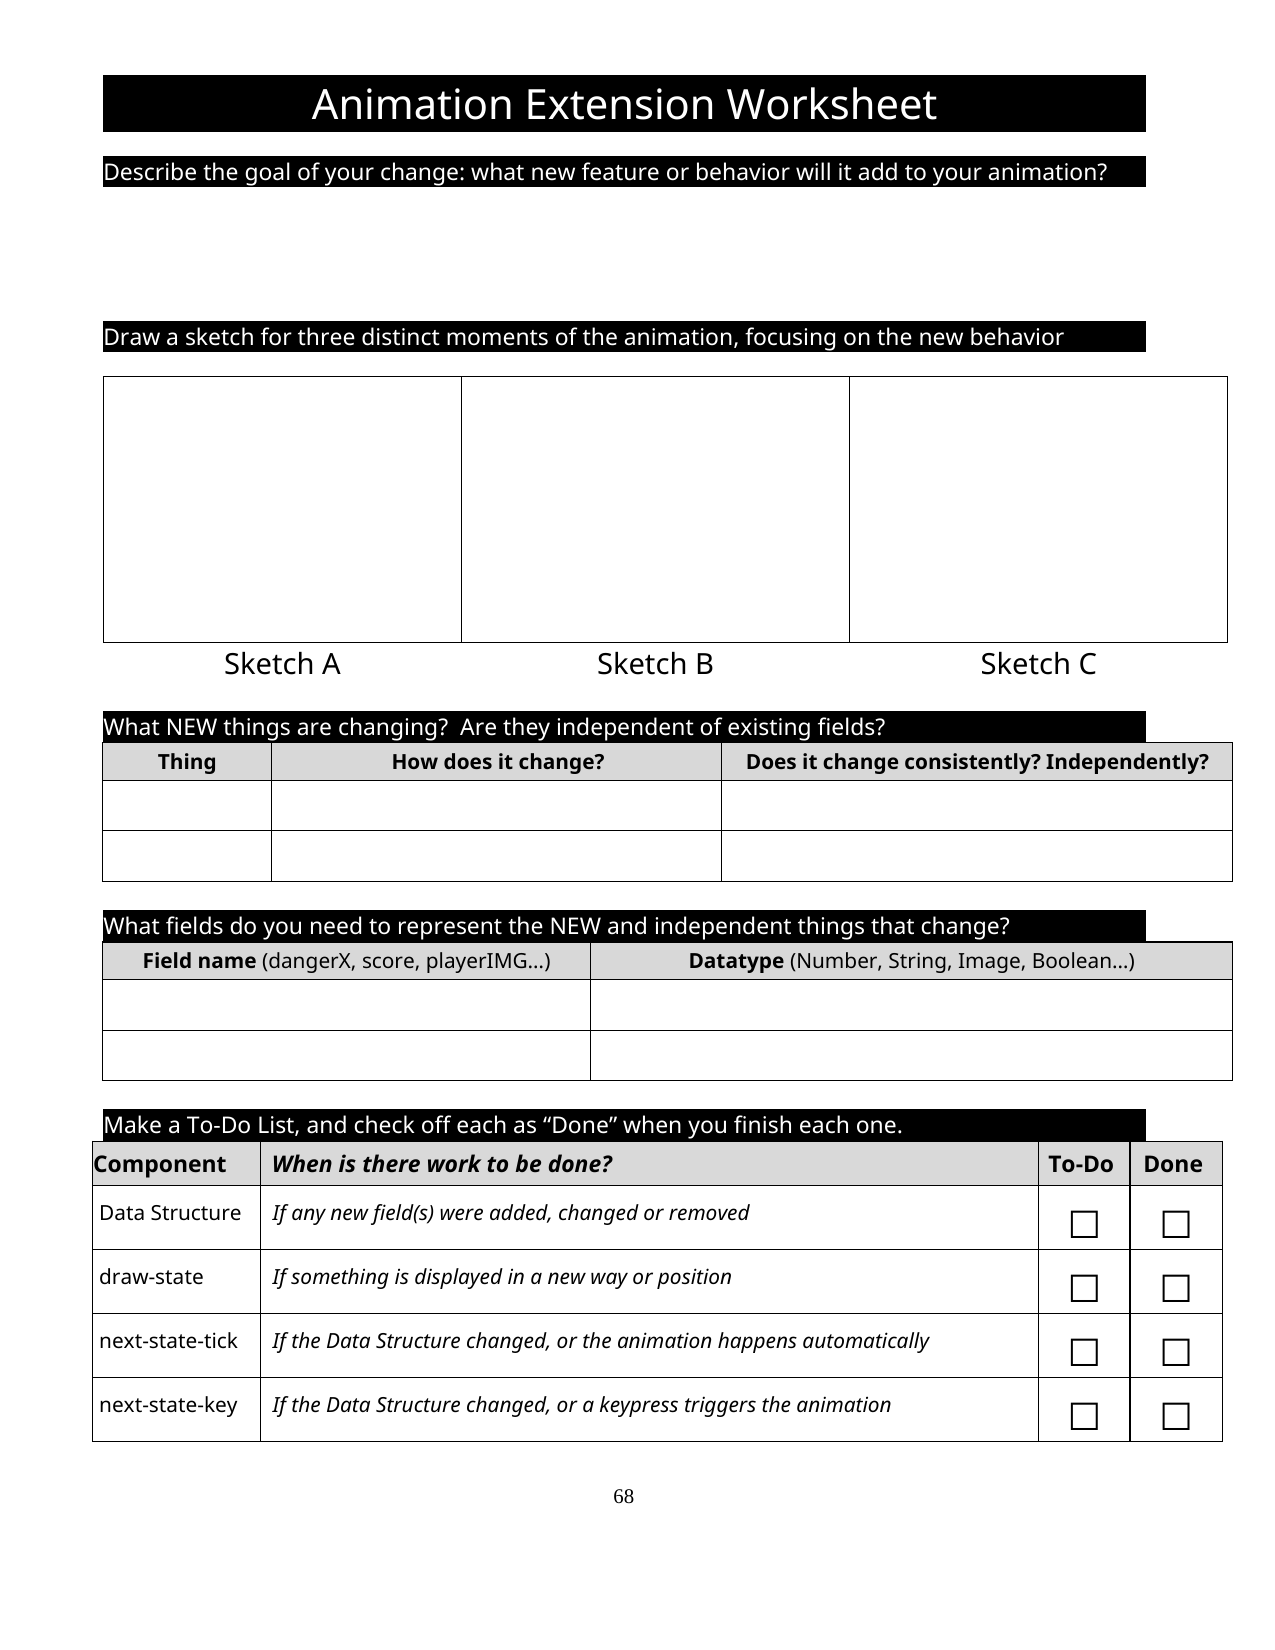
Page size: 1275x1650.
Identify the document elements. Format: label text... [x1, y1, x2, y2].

table_cell Sketch C [850, 643, 1228, 683]
table_cell [591, 1031, 1232, 1080]
table_header How does it change? [272, 743, 721, 780]
subtitle Animation Extension Worksheet [103, 75, 1146, 132]
subtitle Draw a sketch for three distinct moments of the animation, focusing on the new behavior [103, 321, 1146, 352]
table_header Thing [103, 743, 271, 780]
table_cell [103, 980, 590, 1029]
table_header To-Do [1039, 1142, 1129, 1185]
table_header Datatype (Number, String, Image, Boolean…) [591, 943, 1232, 979]
table_cell [272, 781, 721, 830]
table_header Done [1131, 1142, 1222, 1185]
table_cell [722, 831, 1232, 881]
table_cell [103, 1031, 590, 1080]
table_cell [591, 980, 1232, 1029]
table_cell next-state-tick [93, 1314, 260, 1377]
table_header [104, 377, 461, 642]
table_cell If any new field(s) were added, changed or removed [261, 1186, 1038, 1249]
table_header Component [93, 1142, 260, 1185]
table_cell Data Structure [93, 1186, 260, 1249]
table_cell ☐ [1131, 1378, 1222, 1441]
table_cell ☐ [1131, 1186, 1222, 1249]
table_cell next-state-key [93, 1378, 260, 1441]
table_cell If the Data Structure changed, or a keypress triggers the animation [261, 1378, 1038, 1441]
subtitle Describe the goal of your change: what new feature or behavior will it add to your animation? [103, 156, 1146, 187]
table_cell draw-state [93, 1250, 260, 1313]
table_cell ☐ [1039, 1378, 1129, 1441]
table_cell ☐ [1131, 1314, 1222, 1377]
table_cell If something is displayed in a new way or position [261, 1250, 1038, 1313]
table_header When is there work to be done? [261, 1142, 1038, 1185]
subtitle Make a To-Do List, and check off each as “Done” when you finish each one. [103, 1109, 1146, 1141]
table_cell ☐ [1131, 1250, 1222, 1313]
table_cell ☐ [1039, 1186, 1129, 1249]
table_cell If the Data Structure changed, or the animation happens automatically [261, 1314, 1038, 1377]
subtitle What fields do you need to represent the NEW and independent things that change? [103, 910, 1146, 941]
table_header [462, 377, 849, 642]
table_header Does it change consistently? Independently? [722, 743, 1232, 780]
table_header Field name (dangerX, score, playerIMG…) [103, 943, 590, 979]
table_cell ☐ [1039, 1314, 1129, 1377]
subtitle What NEW things are changing? Are they independent of existing fields? [103, 711, 1146, 742]
table_cell [272, 831, 721, 881]
table_cell Sketch B [461, 643, 849, 683]
table_cell [103, 831, 271, 881]
table_cell ☐ [1039, 1250, 1129, 1313]
table_header [850, 377, 1227, 642]
table_cell [103, 781, 271, 830]
table_cell [722, 781, 1232, 830]
table_cell Sketch A [103, 643, 461, 683]
